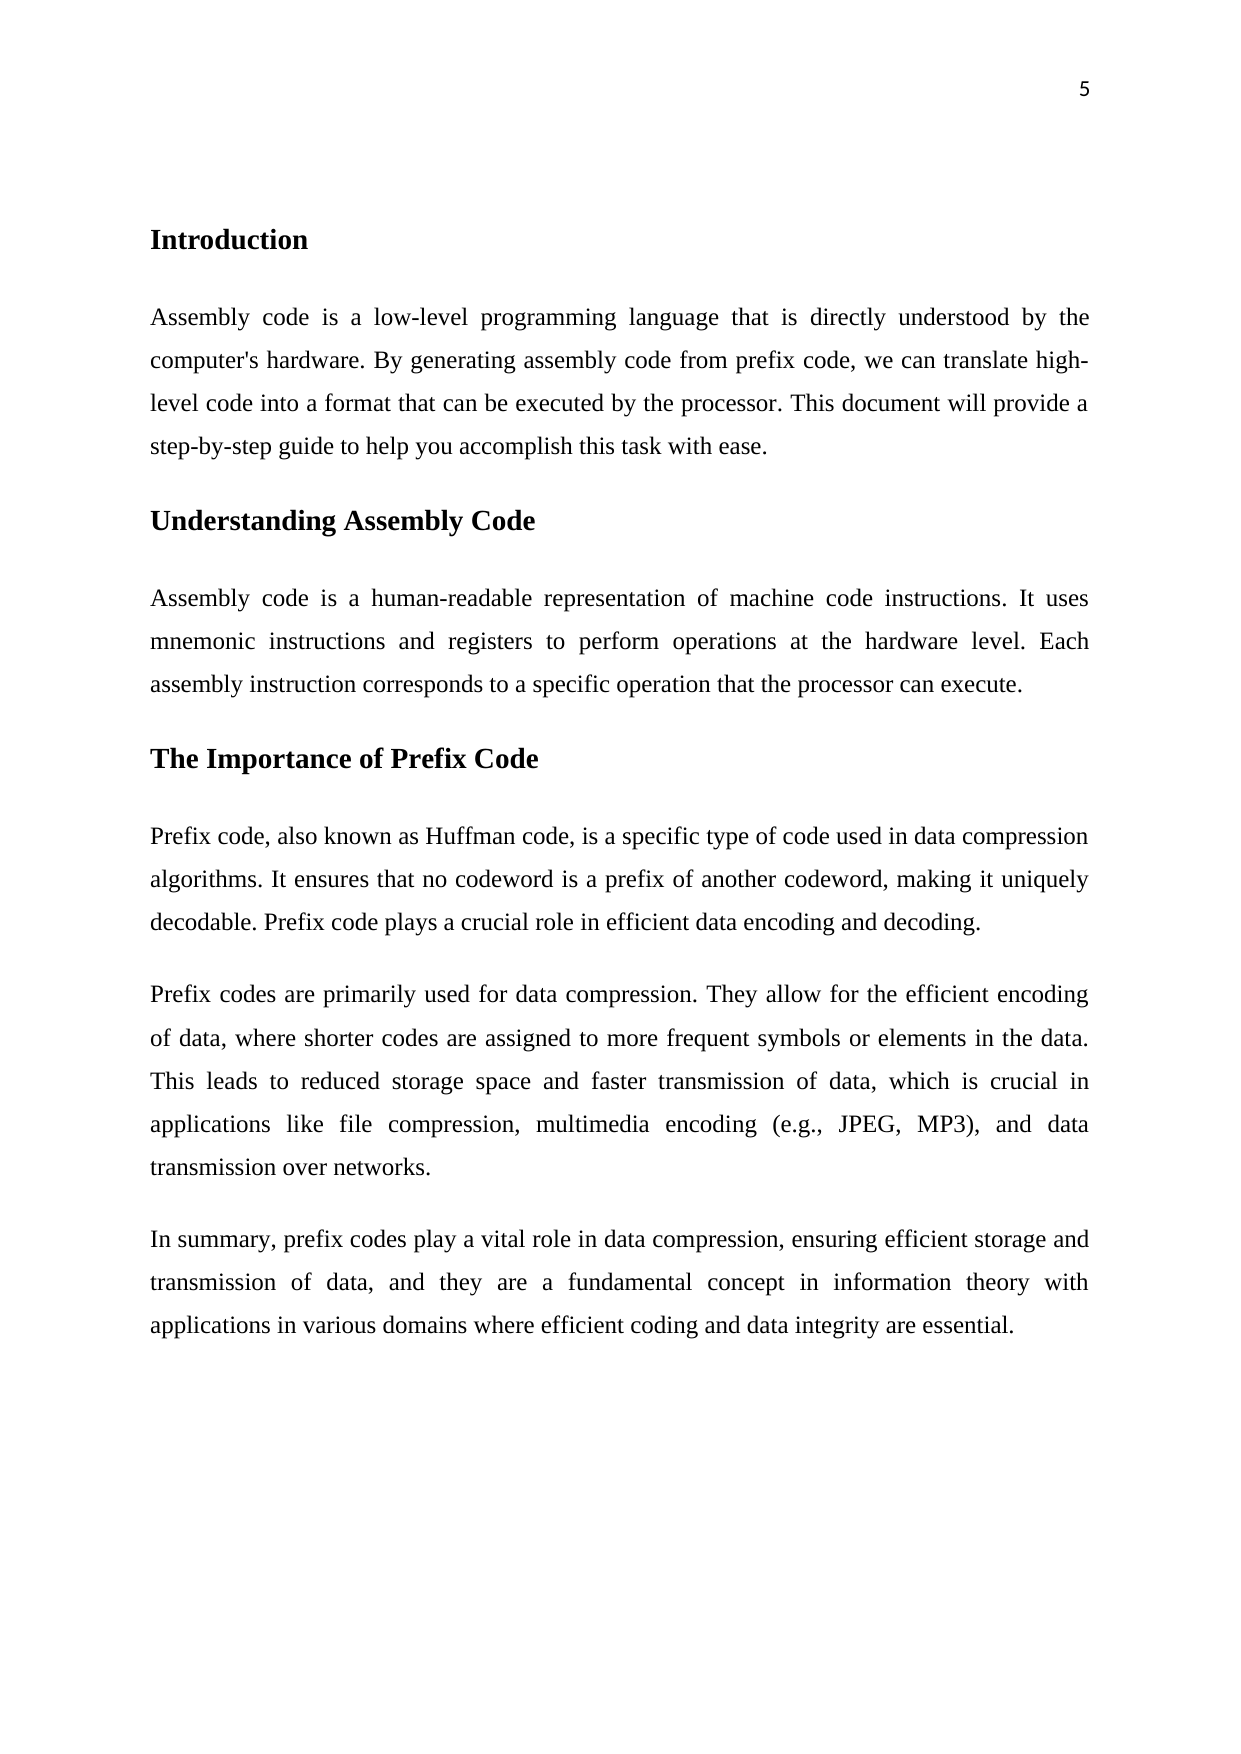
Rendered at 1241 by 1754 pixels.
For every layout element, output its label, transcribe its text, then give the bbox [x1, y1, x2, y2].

text Prefix codes are primarily used for data compression. They allow for the efficient encoding of data, where shorter codes are assigned to more frequent symbols or elements in the data. This leads to reduced storage space and faster transmission of data, which is crucial in applications like file compression, multimedia encoding (e.g., JPEG, MP3), and data transmission over networks. [150, 979, 1090, 1181]
text Assembly code is a low-level programming language that is directly understood by the computer's hardware. By generating assembly code from prefix code, we can translate high-level code into a format that can be executed by the processor. This document will provide a step-by-step guide to help you accomplish this task with ease. [150, 302, 1090, 460]
text Understanding Assembly Code [150, 503, 1090, 537]
text The Importance of Prefix Code [150, 741, 1090, 775]
text Prefix code, also known as Huffman code, is a specific type of code used in data compression algorithms. It ensures that no codeword is a prefix of another codeword, making it uniquely decodable. Prefix code plays a crucial role in efficient data encoding and decoding. [150, 821, 1090, 936]
text In summary, prefix codes play a vital role in data compression, ensuring efficient storage and transmission of data, and they are a fundamental concept in information theory with applications in various domains where efficient coding and data integrity are essential. [150, 1224, 1090, 1339]
text Assembly code is a human-readable representation of machine code instructions. It uses mnemonic instructions and registers to perform operations at the hardware level. Each assembly instruction corresponds to a specific operation that the processor can execute. [150, 583, 1090, 698]
text Introduction [150, 222, 1090, 256]
